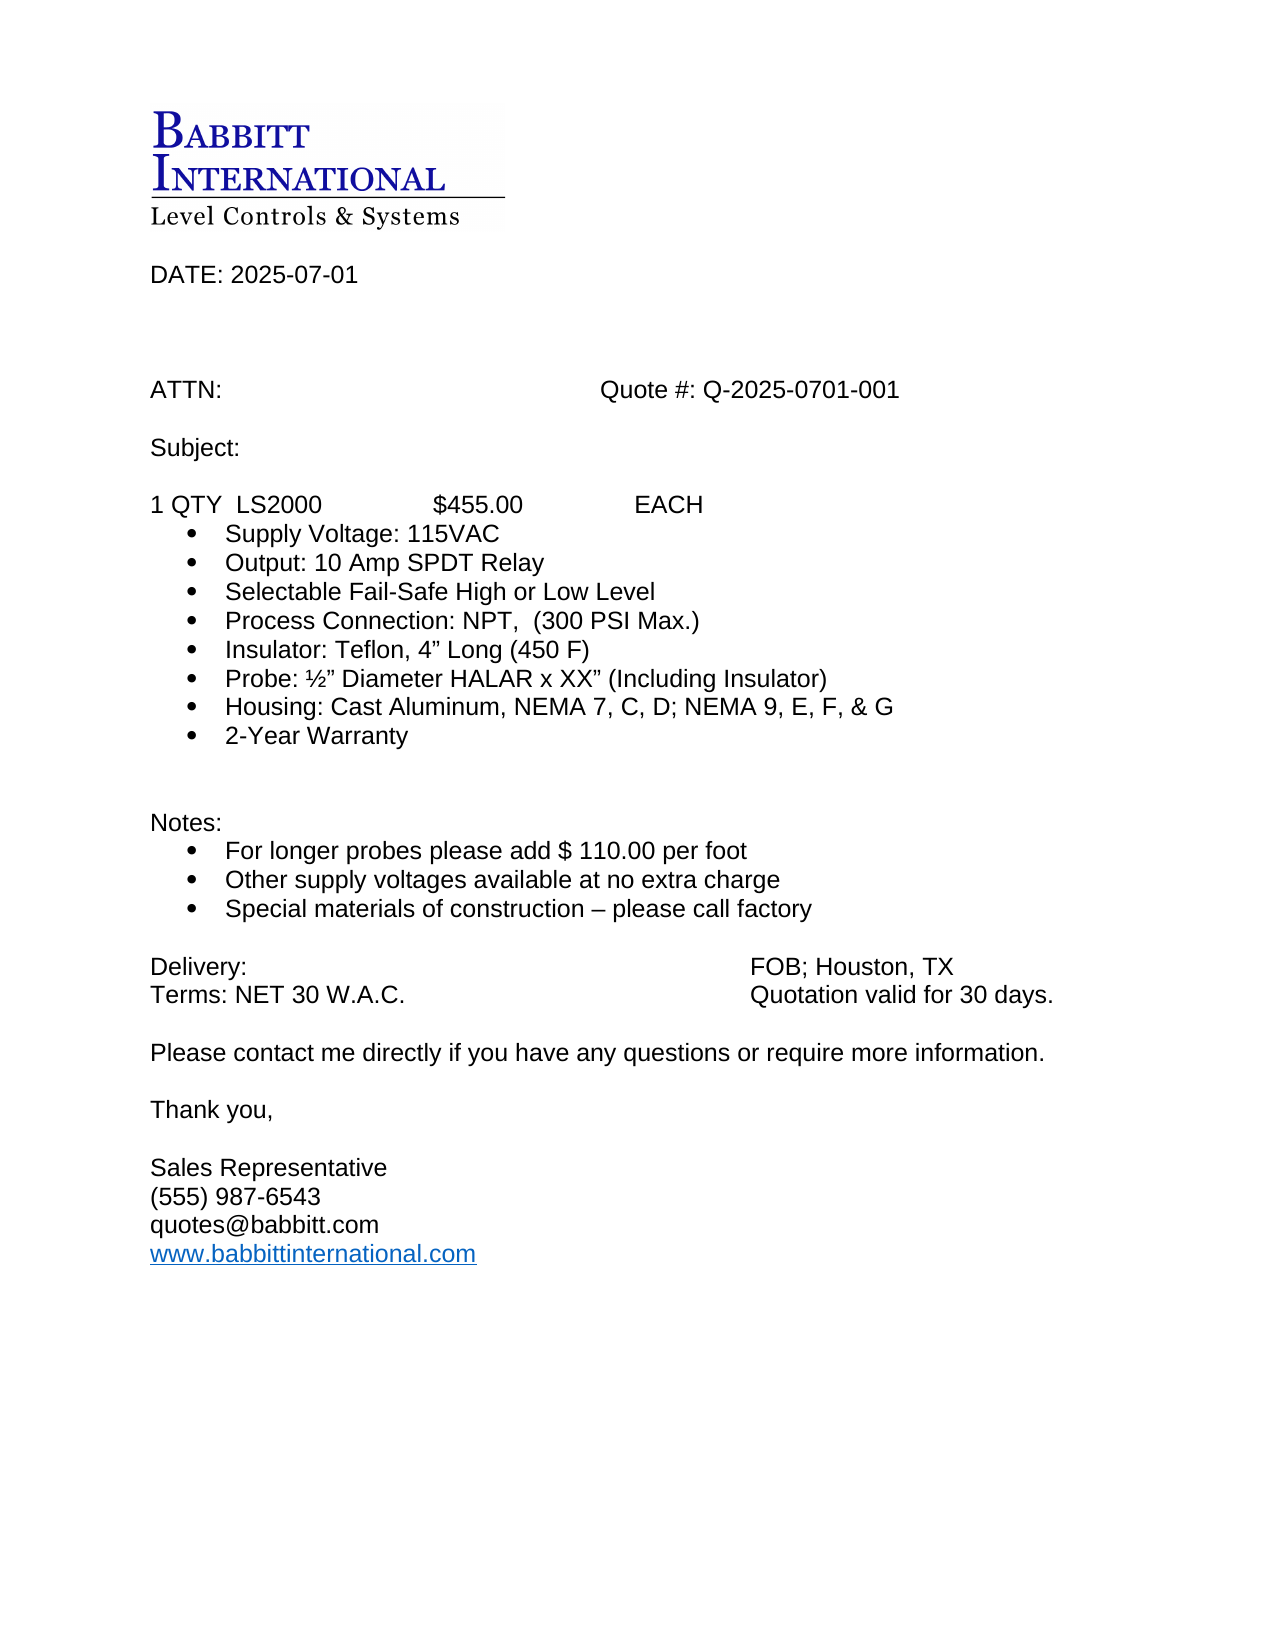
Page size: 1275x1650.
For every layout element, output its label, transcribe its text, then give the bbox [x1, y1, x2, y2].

text Delivery: FOB; Houston, TX [150, 952, 1125, 980]
list Process Connection: NPT, (300 PSI Max.) [187, 606, 1125, 635]
text DATE: 2025-07-01 [150, 261, 1125, 289]
picture [150, 103, 506, 232]
text Thank you, [150, 1095, 1125, 1124]
list Special materials of construction – please call factory [187, 894, 1125, 923]
list Selectable Fail-Safe High or Low Level [187, 577, 1125, 606]
text 1 QTY LS2000 $455.00 EACH [150, 491, 1125, 519]
list Output: 10 Amp SPDT Relay [187, 548, 1125, 577]
text Sales Representative [150, 1153, 1125, 1182]
text ATTN: Quote #: Q-2025-0701-001 [150, 376, 1125, 404]
list Other supply voltages available at no extra charge [187, 865, 1125, 894]
list Housing: Cast Aluminum, NEMA 7, C, D; NEMA 9, E, F, & G [187, 692, 1125, 721]
text quotes@babbitt.com [150, 1210, 1125, 1239]
list Insulator: Teflon, 4” Long (450 F) [187, 635, 1125, 663]
list Probe: ½” Diameter HALAR x XX” (Including Insulator) [187, 663, 1125, 692]
text www.babbittinternational.com [150, 1239, 1125, 1268]
list Supply Voltage: 115VAC [187, 519, 1125, 548]
list 2-Year Warranty [187, 721, 1125, 750]
list For longer probes please add $ 110.00 per foot [187, 836, 1125, 865]
text Please contact me directly if you have any questions or require more information. [150, 1038, 1125, 1067]
text (555) 987-6543 [150, 1182, 1125, 1210]
text Terms: NET 30 W.A.C. Quotation valid for 30 days. [150, 980, 1125, 1009]
text Subject: [150, 433, 1125, 462]
text Notes: [150, 808, 1125, 836]
